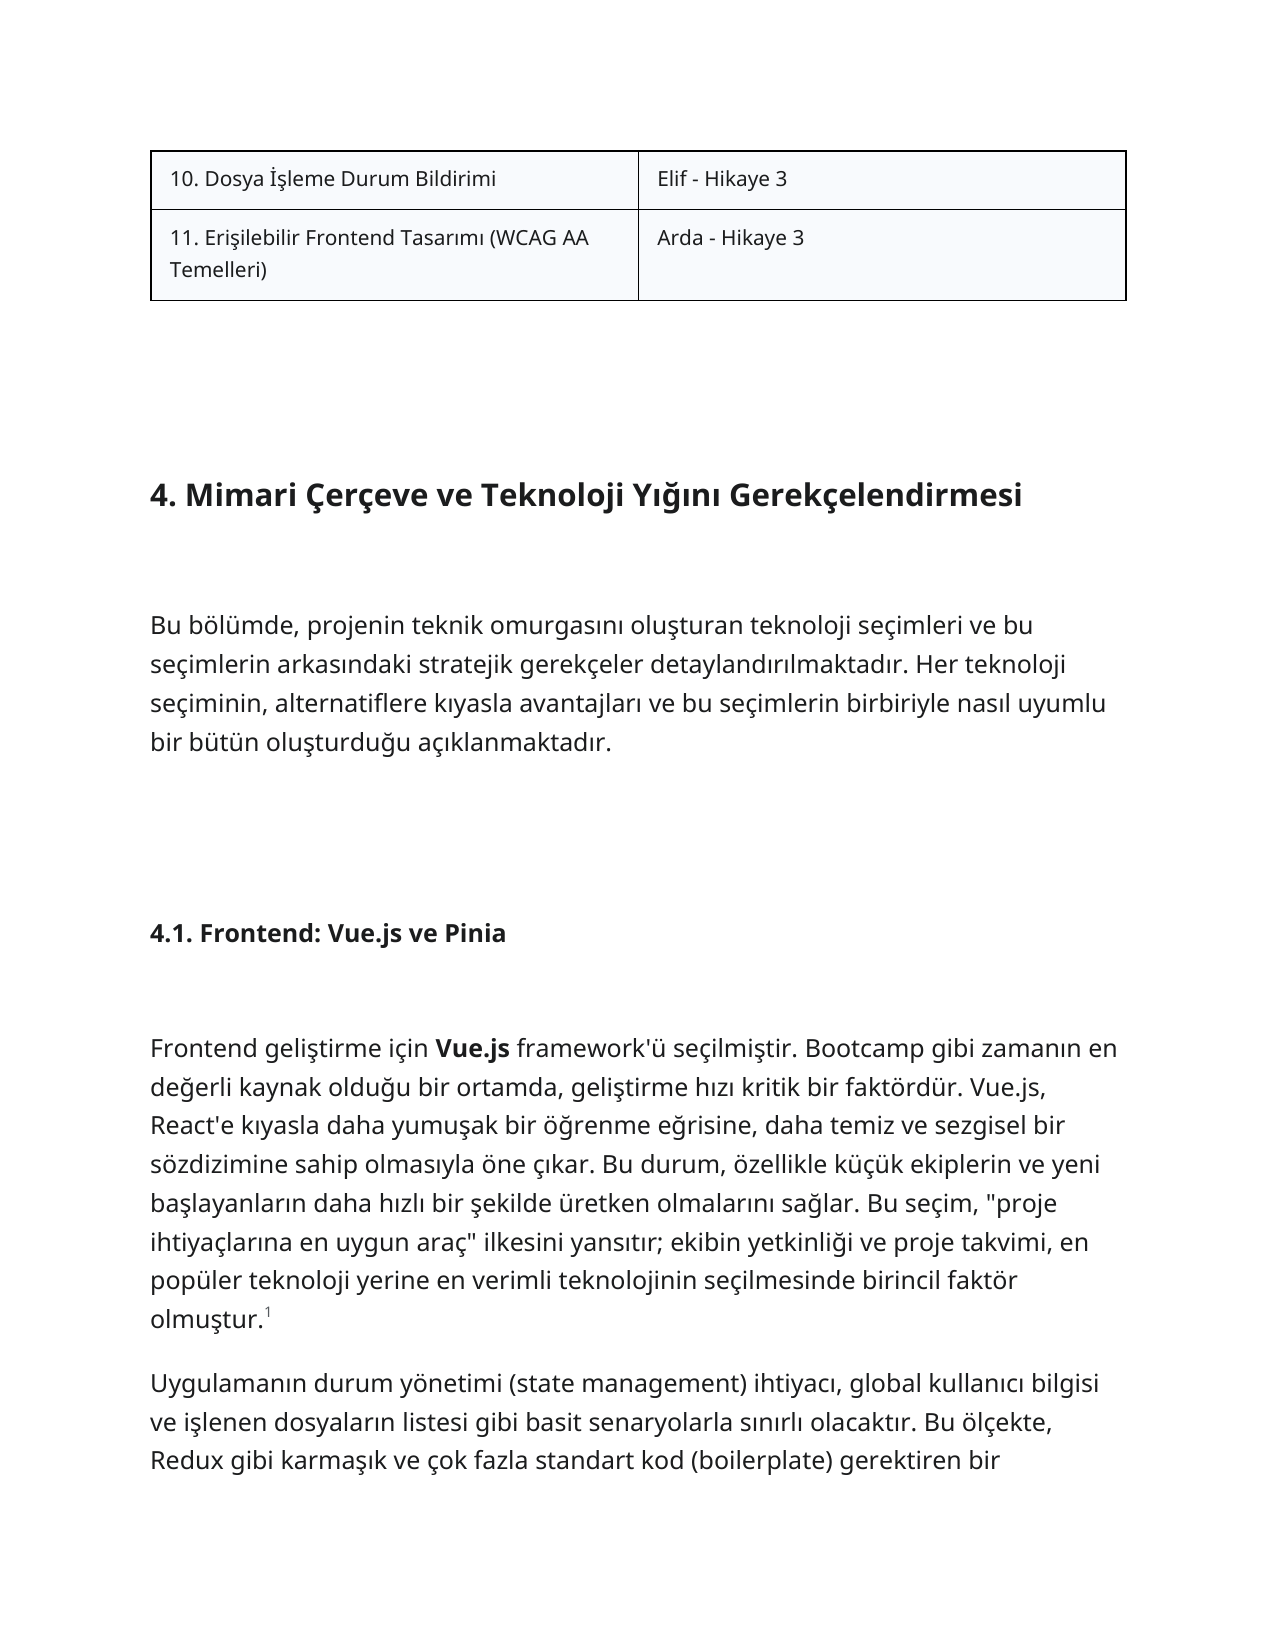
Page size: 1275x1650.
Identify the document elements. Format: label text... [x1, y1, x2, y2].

table_cell 10. Dosya İşleme Durum Bildirimi [152, 152, 638, 209]
table_cell 11. Erişilebilir Frontend Tasarımı (WCAG AA Temelleri) [152, 210, 638, 300]
subtitle 4.1. Frontend: Vue.js ve Pinia [150, 916, 1125, 949]
subtitle 4. Mimari Çerçeve ve Teknoloji Yığını Gerekçelendirmesi [150, 473, 1125, 516]
table_cell Arda - Hikaye 3 [639, 210, 1125, 300]
text Frontend geliştirme için Vue.js framework'ü seçilmiştir. Bootcamp gibi zamanın en değerli kaynak olduğu bir ortamda, geliştirme hızı kritik bir faktördür. Vue.js, React'e kıyasla daha yumuşak bir öğrenme eğrisine, daha temiz ve sezgisel bir sözdizimine sahip olmasıyla öne çıkar. Bu durum, özellikle küçük ekiplerin ve yeni başlayanların daha hızlı bir şekilde üretken olmalarını sağlar. Bu seçim, "proje ihtiyaçlarına en uygun araç" ilkesini yansıtır; ekibin yetkinliği ve proje takvimi, en popüler teknoloji yerine en verimli teknolojinin seçilmesinde birincil faktör olmuştur.1 [150, 1031, 1125, 1336]
text Bu bölümde, projenin teknik omurgasını oluşturan teknoloji seçimleri ve bu seçimlerin arkasındaki stratejik gerekçeler detaylandırılmaktadır. Her teknoloji seçiminin, alternatiflere kıyasla avantajları ve bu seçimlerin birbiriyle nasıl uyumlu bir bütün oluşturduğu açıklanmaktadır. [150, 608, 1125, 758]
table_cell Elif - Hikaye 3 [639, 152, 1125, 209]
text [150, 1366, 1125, 1477]
